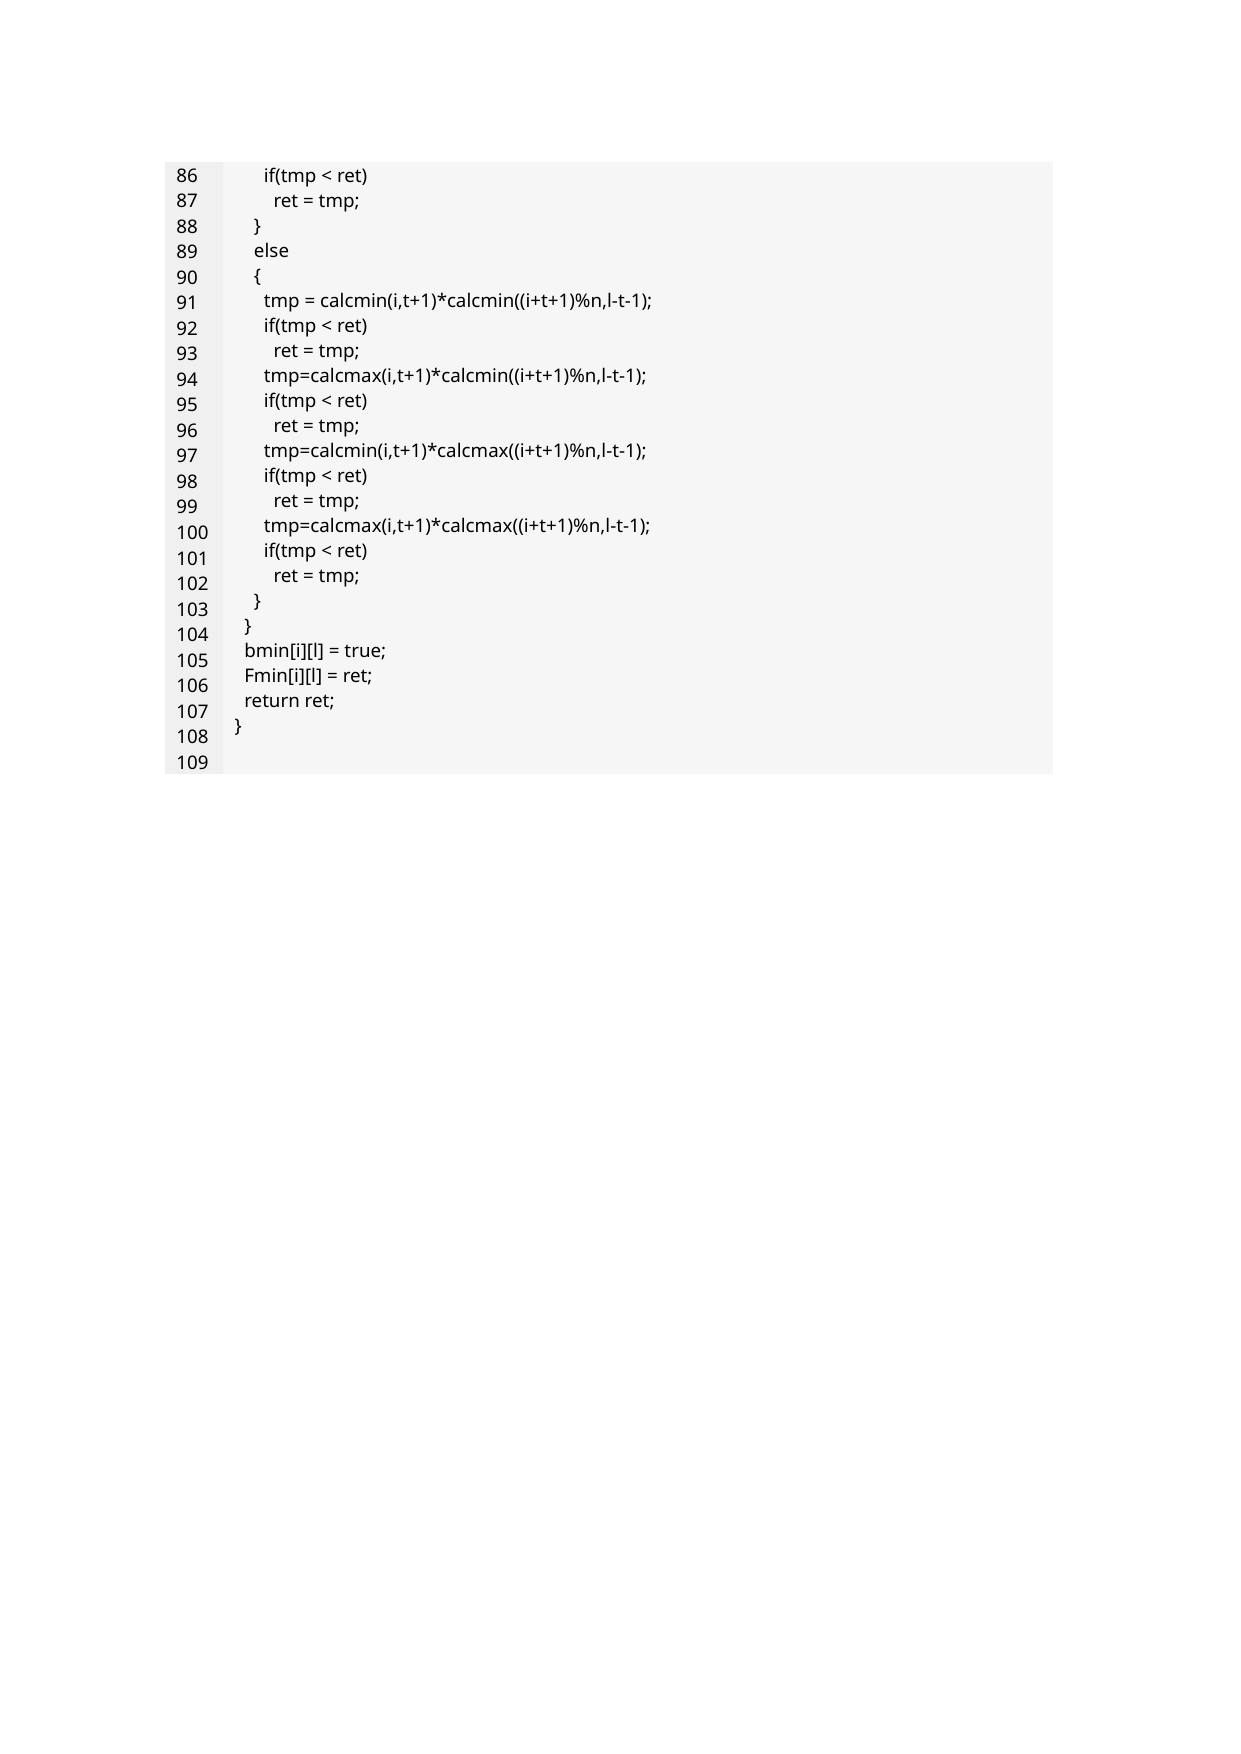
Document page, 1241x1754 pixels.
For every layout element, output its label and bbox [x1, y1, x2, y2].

table_header [165, 162, 223, 774]
table_header [223, 162, 1053, 774]
